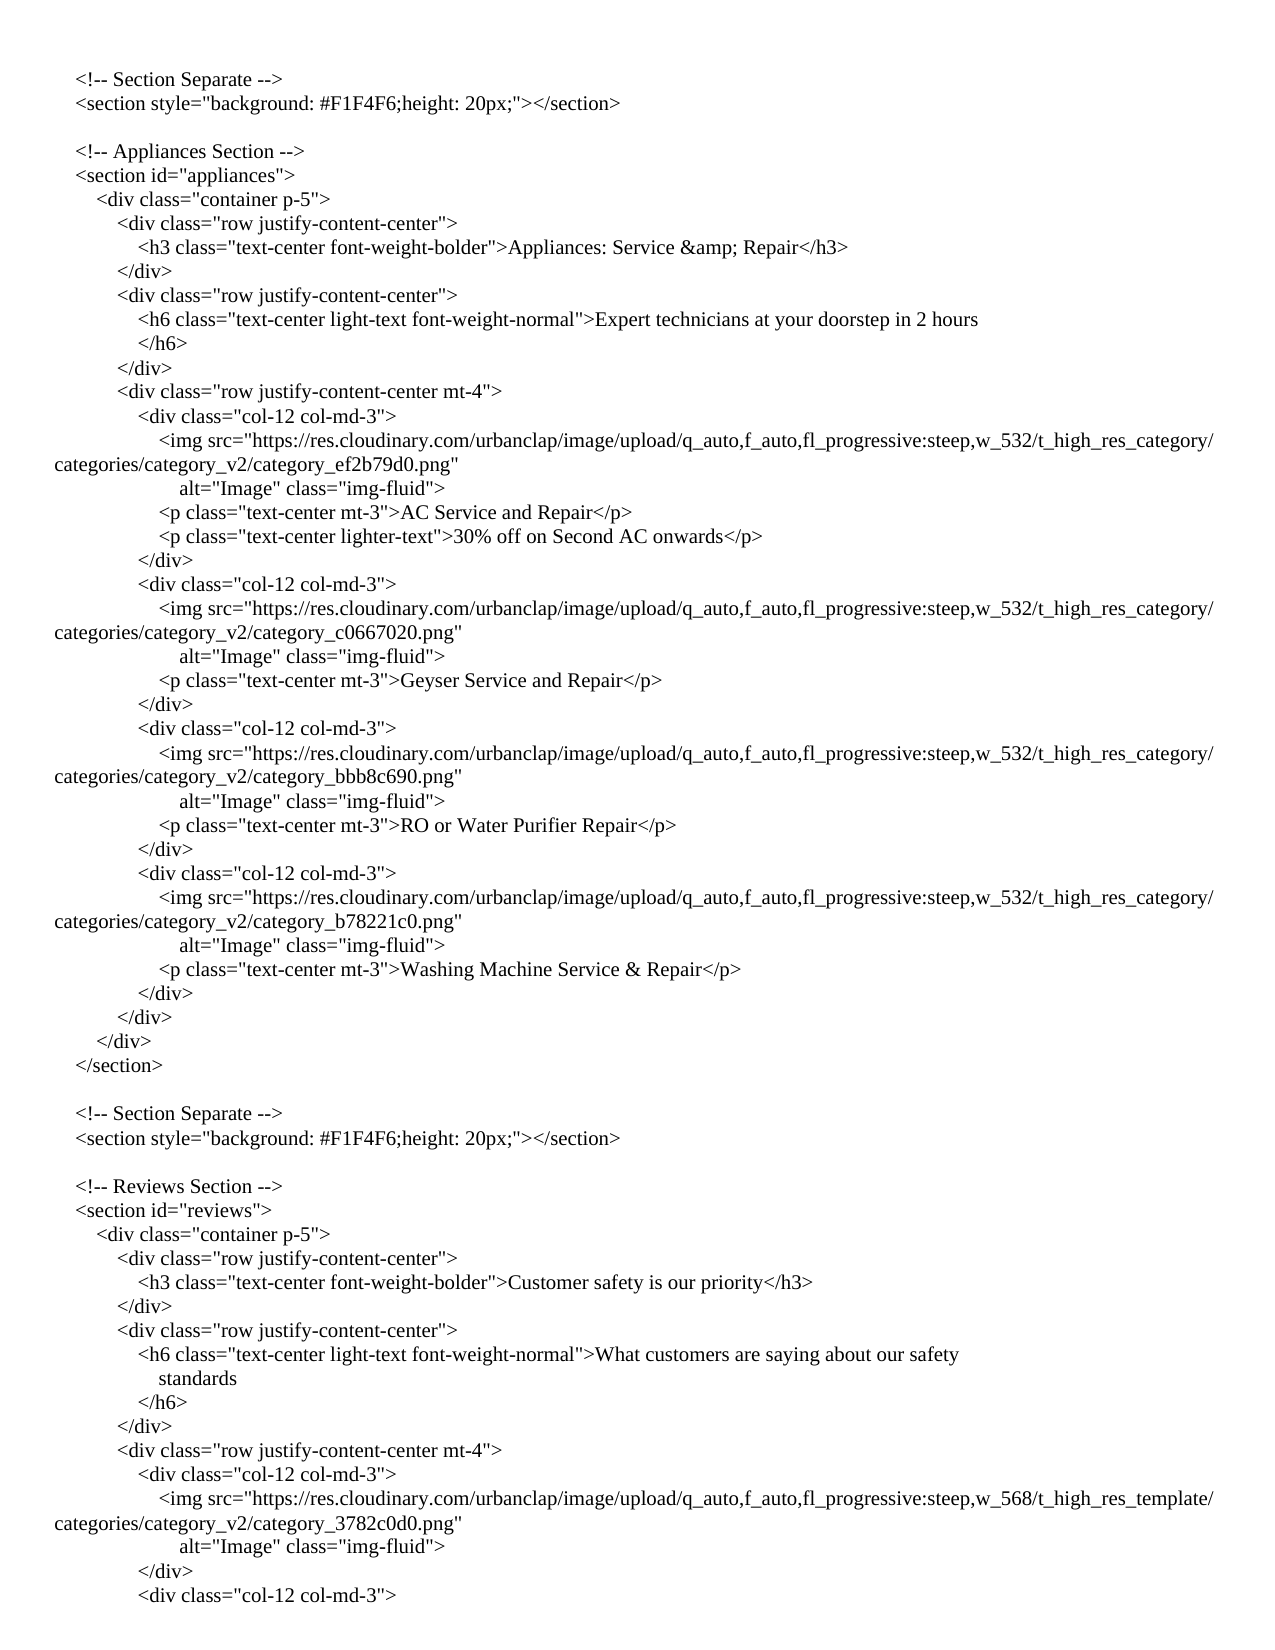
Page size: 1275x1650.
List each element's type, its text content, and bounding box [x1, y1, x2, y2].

text alt="Image" class="img-fluid"> [54, 476, 1242, 500]
text <img src="https://res.cloudinary.com/urbanclap/image/upload/q_auto,f_auto,fl_progressive:steep,w_532/t_high_res_category/categories/category_v2/category_b78221c0.png" [54, 885, 1242, 933]
text </div> [54, 1029, 1242, 1053]
text <h3 class="text-center font-weight-bolder">Appliances: Service &amp; Repair</h3> [54, 235, 1242, 259]
text <img src="https://res.cloudinary.com/urbanclap/image/upload/q_auto,f_auto,fl_progressive:steep,w_532/t_high_res_category/categories/category_v2/category_ef2b79d0.png" [54, 428, 1242, 476]
text </div> [54, 692, 1242, 716]
text <div class="row justify-content-center"> [54, 211, 1242, 235]
text <div class="row justify-content-center"> [54, 283, 1242, 307]
text <div class="row justify-content-center"> [54, 1318, 1242, 1342]
text <div class="row justify-content-center mt-4"> [54, 1438, 1242, 1462]
text <img src="https://res.cloudinary.com/urbanclap/image/upload/q_auto,f_auto,fl_progressive:steep,w_532/t_high_res_category/categories/category_v2/category_bbb8c690.png" [54, 740, 1242, 788]
text <p class="text-center mt-3">Washing Machine Service & Repair</p> [54, 957, 1242, 981]
text <!-- Section Separate --> [54, 67, 1242, 91]
text <!-- Appliances Section --> [54, 139, 1242, 163]
text <div class="container p-5"> [54, 187, 1242, 211]
text </div> [54, 355, 1242, 379]
text <div class="col-12 col-md-3"> [54, 861, 1242, 885]
text <p class="text-center mt-3">Geyser Service and Repair</p> [54, 668, 1242, 692]
text <p class="text-center mt-3">RO or Water Purifier Repair</p> [54, 813, 1242, 837]
text alt="Image" class="img-fluid"> [54, 644, 1242, 668]
text alt="Image" class="img-fluid"> [54, 933, 1242, 957]
text <h3 class="text-center font-weight-bolder">Customer safety is our priority</h3> [54, 1270, 1242, 1294]
text <img src="https://res.cloudinary.com/urbanclap/image/upload/q_auto,f_auto,fl_progressive:steep,w_532/t_high_res_category/categories/category_v2/category_c0667020.png" [54, 596, 1242, 644]
text <!-- Reviews Section --> [54, 1173, 1242, 1198]
text <div class="col-12 col-md-3"> [54, 403, 1242, 428]
text <h6 class="text-center light-text font-weight-normal">Expert technicians at your doorstep in 2 hours [54, 307, 1242, 331]
text <div class="col-12 col-md-3"> [54, 1583, 1242, 1607]
text <h6 class="text-center light-text font-weight-normal">What customers are saying about our safety [54, 1342, 1242, 1366]
text </div> [54, 548, 1242, 572]
text </div> [54, 1005, 1242, 1029]
text </div> [54, 1414, 1242, 1438]
text </div> [54, 981, 1242, 1005]
text </h6> [54, 1390, 1242, 1414]
text <div class="row justify-content-center"> [54, 1246, 1242, 1270]
text <section style="background: #F1F4F6;height: 20px;"></section> [54, 91, 1242, 115]
text <div class="col-12 col-md-3"> [54, 572, 1242, 596]
text <p class="text-center mt-3">AC Service and Repair</p> [54, 500, 1242, 524]
text </section> [54, 1053, 1242, 1077]
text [54, 1534, 1242, 1558]
text <section id="reviews"> [54, 1198, 1242, 1222]
text </h6> [54, 331, 1242, 355]
text </div> [54, 1294, 1242, 1318]
text <!-- Section Separate --> [54, 1101, 1242, 1125]
text standards [54, 1366, 1242, 1390]
text <img src="https://res.cloudinary.com/urbanclap/image/upload/q_auto,f_auto,fl_progressive:steep,w_568/t_high_res_template/categories/category_v2/category_3782c0d0.png" [54, 1486, 1242, 1534]
text </div> [54, 259, 1242, 283]
text <p class="text-center lighter-text">30% off on Second AC onwards</p> [54, 524, 1242, 548]
text alt="Image" class="img-fluid"> [54, 788, 1242, 813]
text <section style="background: #F1F4F6;height: 20px;"></section> [54, 1125, 1242, 1149]
text <section id="appliances"> [54, 163, 1242, 187]
text </div> [54, 1558, 1242, 1583]
text <div class="col-12 col-md-3"> [54, 1462, 1242, 1486]
text </div> [54, 837, 1242, 861]
text <div class="container p-5"> [54, 1222, 1242, 1246]
text <div class="row justify-content-center mt-4"> [54, 379, 1242, 403]
text <div class="col-12 col-md-3"> [54, 716, 1242, 740]
